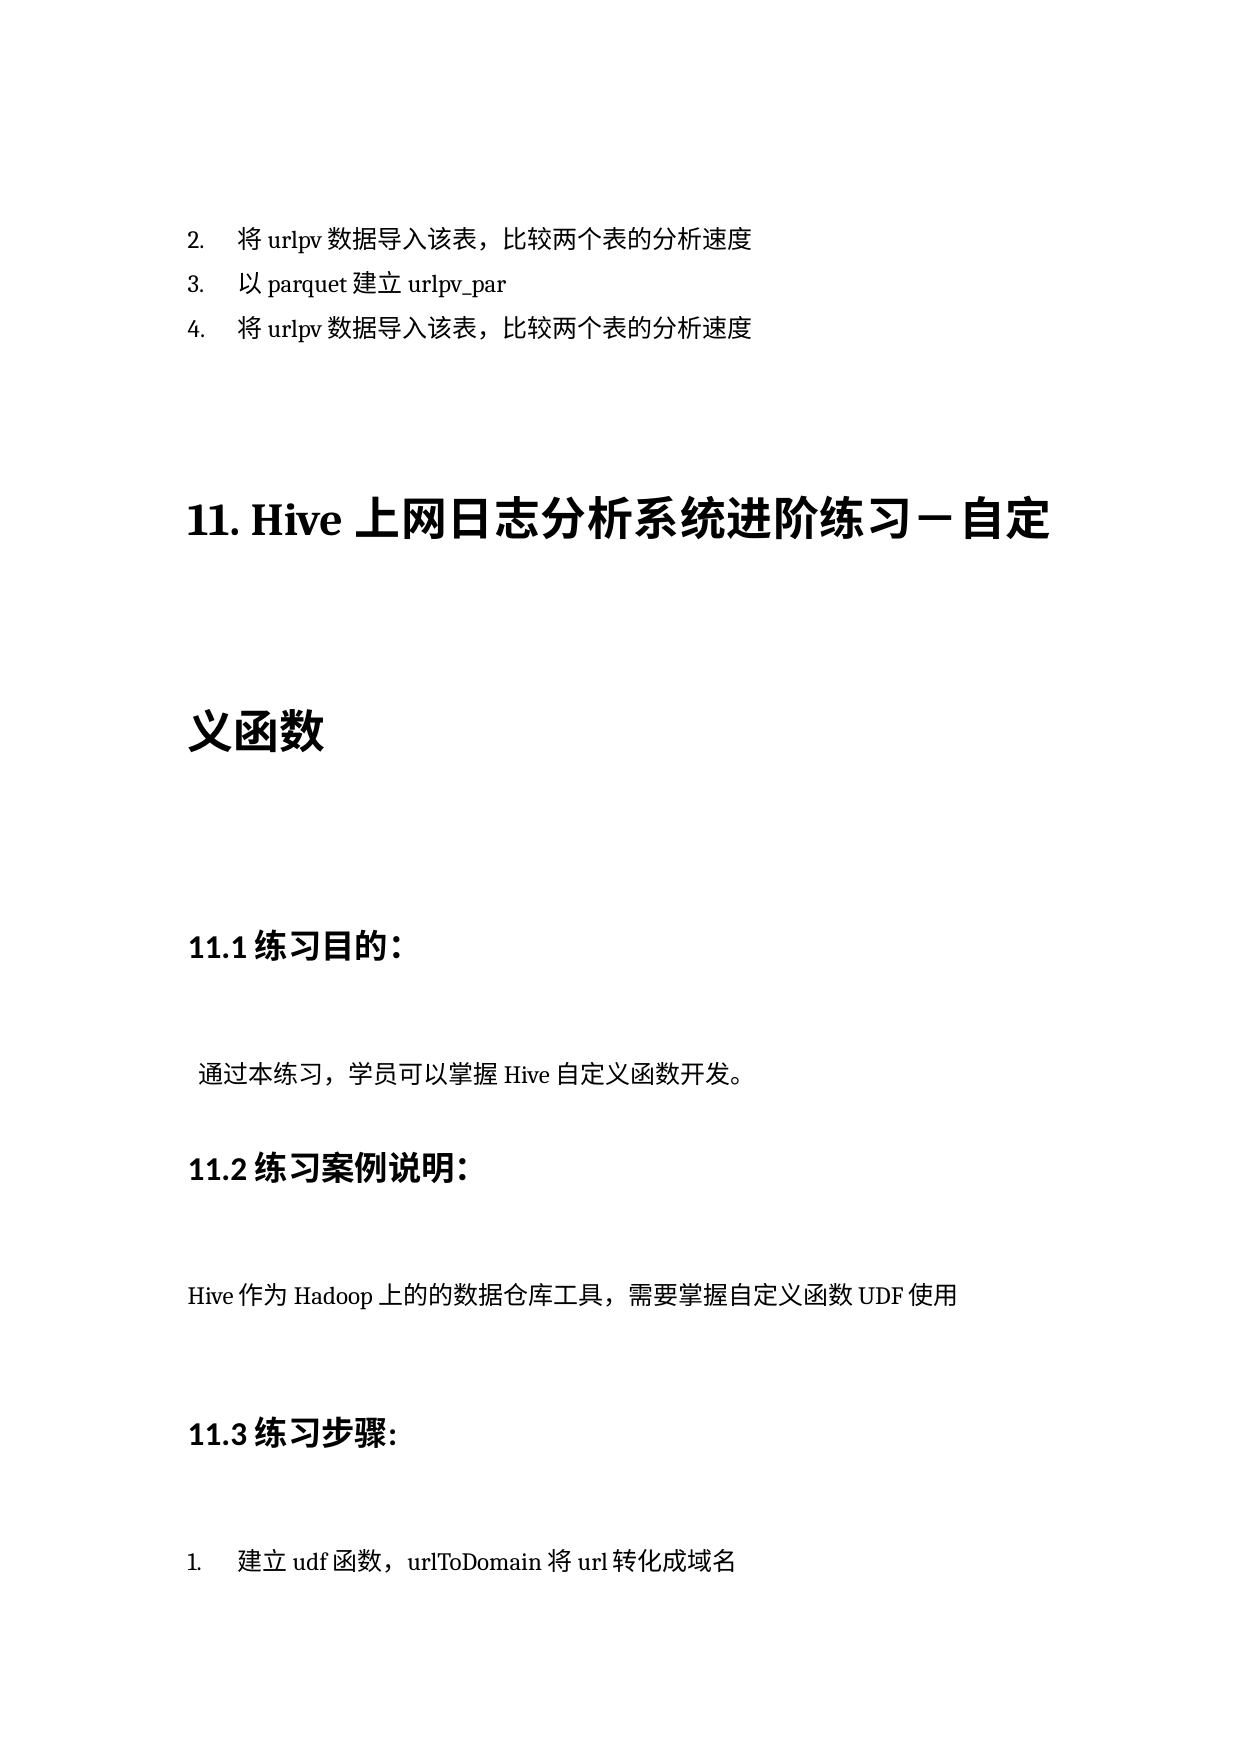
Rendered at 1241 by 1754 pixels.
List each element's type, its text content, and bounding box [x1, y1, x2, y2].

list 建立udf函数，urlToDomain 将url转化成域名 [187, 1537, 1053, 1581]
text 通过本练习，学员可以掌握Hive自定义函数开发。 [187, 1050, 1053, 1094]
text Hive作为Hadoop上的的数据仓库工具，需要掌握自定义函数UDF使用 [187, 1272, 1053, 1316]
subtitle 11. Hive 上网日志分析系统进阶练习－自定义函数 [187, 472, 1053, 772]
subtitle 11.2 练习案例说明： [187, 1122, 1053, 1210]
list 将urlpv数据导入该表，比较两个表的分析速度 [187, 216, 1053, 260]
list 以parquet 建立urlpv_par [187, 260, 1053, 304]
subtitle 11.3 练习步骤: [187, 1387, 1053, 1475]
list 将urlpv数据导入该表，比较两个表的分析速度 [187, 304, 1053, 348]
subtitle 11.1 练习目的： [187, 900, 1053, 988]
